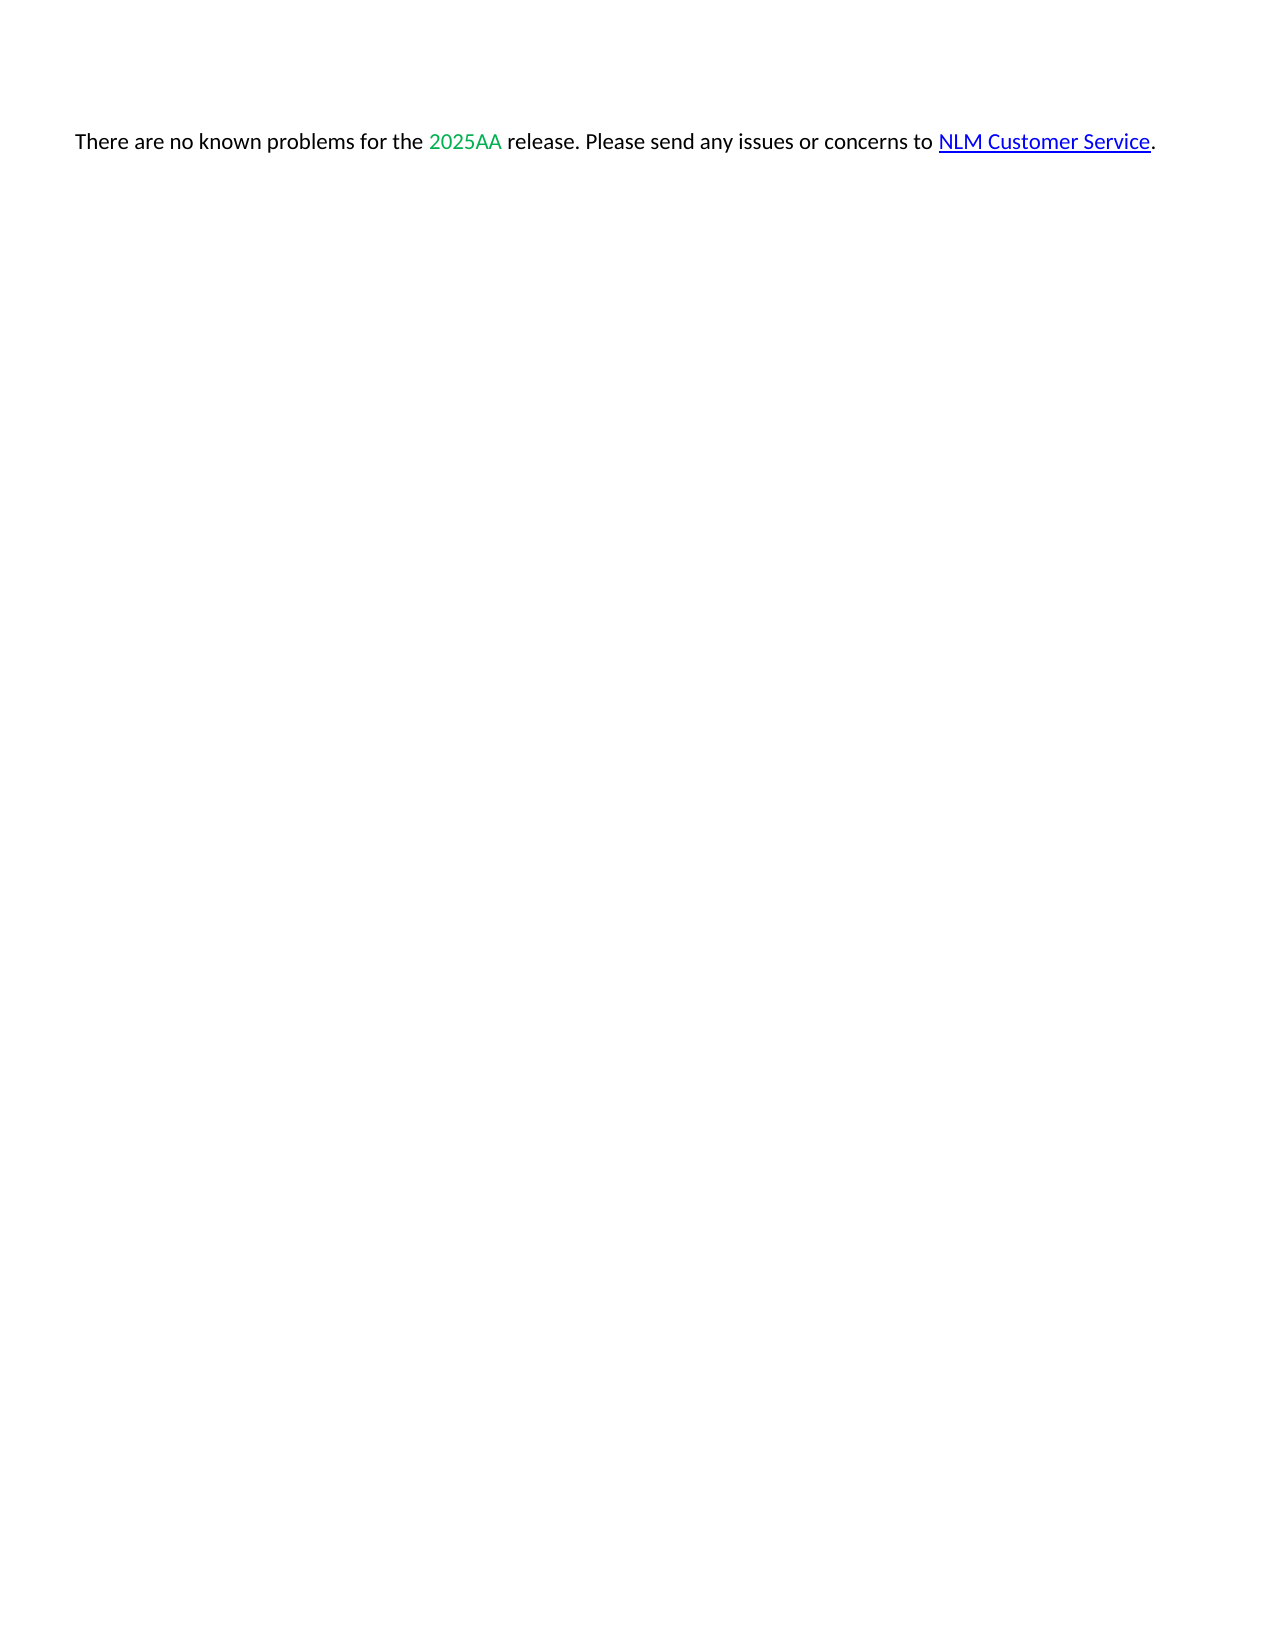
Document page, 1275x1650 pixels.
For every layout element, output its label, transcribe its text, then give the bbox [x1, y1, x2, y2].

text There are no known problems for the 2025AA release. Please send any issues or concerns to NLM Customer Service. [75, 127, 1200, 155]
